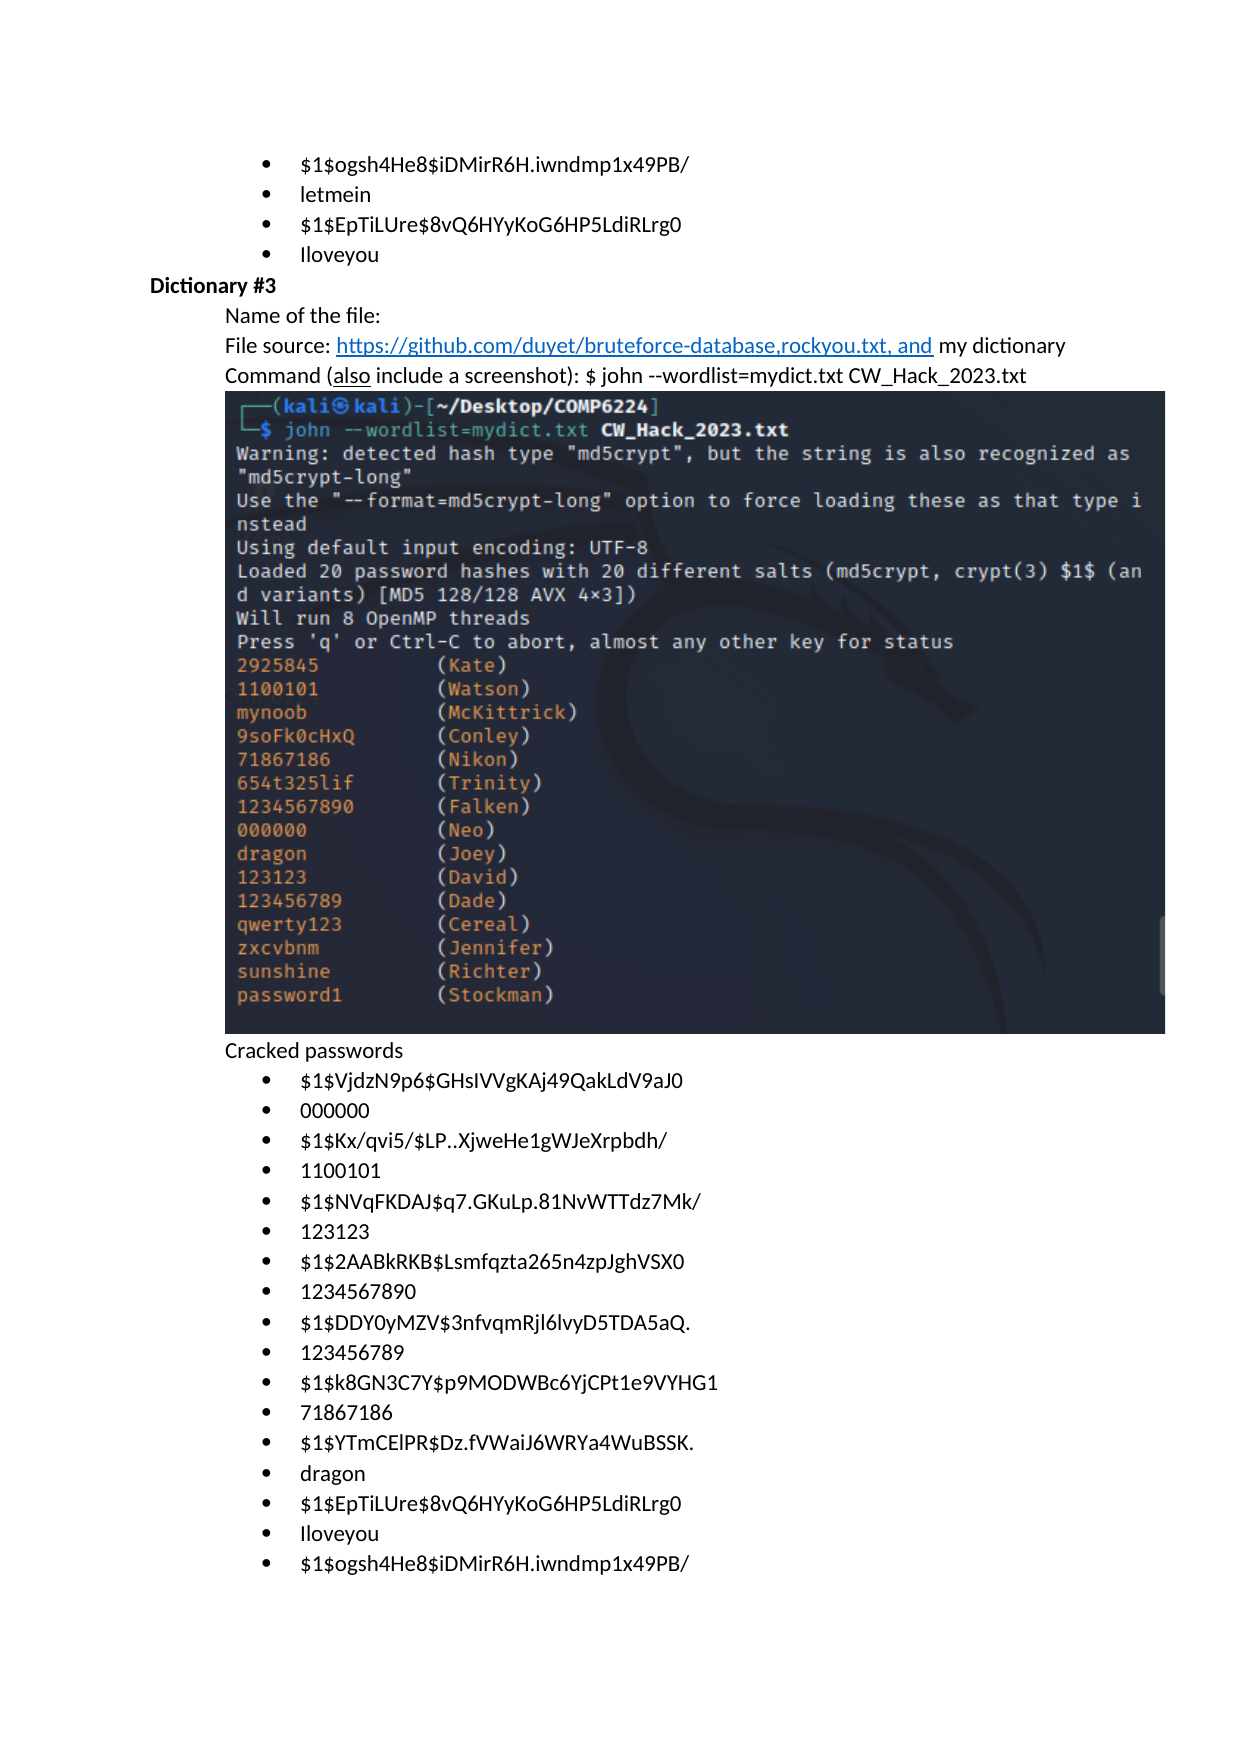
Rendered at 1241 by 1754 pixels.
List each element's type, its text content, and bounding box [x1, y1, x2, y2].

list letmein [262, 180, 1090, 208]
list $1$NVqFKDAJ$q7.GKuLp.81NvWTTdz7Mk/ [262, 1187, 1090, 1215]
list $1$VjdzN9p6$GHsIVVgKAj49QakLdV9aJ0 [262, 1066, 1090, 1094]
text Cracked passwords [225, 1036, 1090, 1064]
picture [225, 391, 1166, 1034]
list Iloveyou [262, 241, 1090, 269]
list $1$EpTiLUre$8vQ6HYyKoG6HP5LdiRLrg0 [262, 210, 1090, 238]
text File source: https://github.com/duyet/bruteforce-database,rockyou.txt, and my dictionary [225, 331, 1090, 359]
text Dictionary #3 [150, 271, 1090, 299]
list 123123 [262, 1217, 1090, 1245]
list Iloveyou [262, 1519, 1090, 1547]
list 71867186 [262, 1398, 1090, 1426]
list $1$EpTiLUre$8vQ6HYyKoG6HP5LdiRLrg0 [262, 1489, 1090, 1517]
list $1$2AABkRKB$Lsmfqzta265n4zpJghVSX0 [262, 1247, 1090, 1275]
list 1100101 [262, 1157, 1090, 1184]
list $1$DDY0yMZV$3nfvqmRjl6lvyD5TDA5aQ. [262, 1308, 1090, 1336]
list $1$ogsh4He8$iDMirR6H.iwndmp1x49PB/ [262, 150, 1090, 178]
text Command (also include a screenshot): $ john --wordlist=mydict.txt CW_Hack_2023.txt [225, 361, 1090, 389]
text Name of the file: [225, 301, 1090, 329]
list $1$ogsh4He8$iDMirR6H.iwndmp1x49PB/ [262, 1549, 1090, 1577]
list 1234567890 [262, 1277, 1090, 1305]
list $1$k8GN3C7Y$p9MODWBc6YjCPt1e9VYHG1 [262, 1368, 1090, 1396]
list 123456789 [262, 1338, 1090, 1366]
list $1$YTmCElPR$Dz.fVWaiJ6WRYa4WuBSSK. [262, 1428, 1090, 1456]
list dragon [262, 1459, 1090, 1487]
list $1$Kx/qvi5/$LP..XjweHe1gWJeXrpbdh/ [262, 1126, 1090, 1154]
list 000000 [262, 1096, 1090, 1124]
